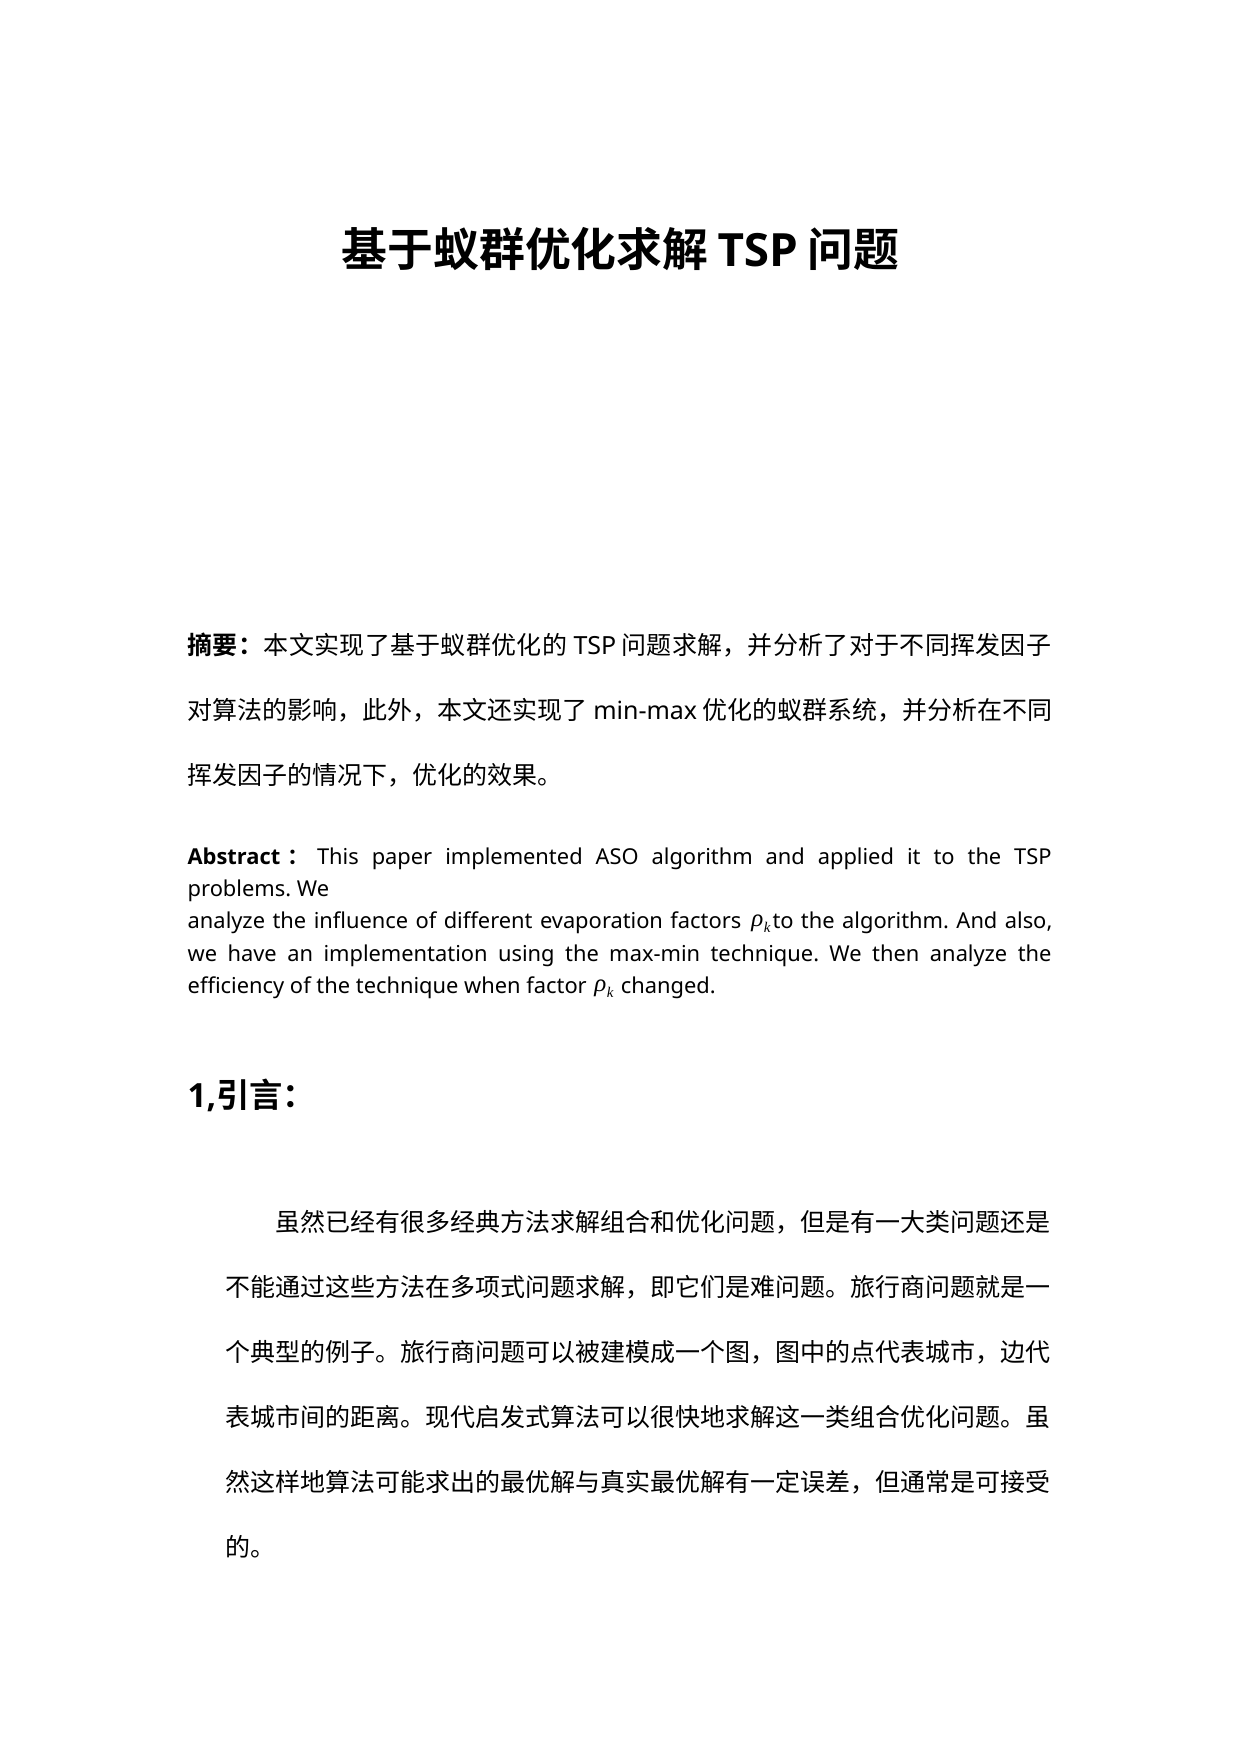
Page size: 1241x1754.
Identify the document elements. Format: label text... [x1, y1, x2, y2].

text analyze the influence of different evaporation factors to the algorithm. And also, we have an implementation using the max-min technique. We then analyze the efficiency of the technique when factor changed. [187, 904, 1053, 1001]
text 摘要：本文实现了基于蚁群优化的TSP问题求解，并分析了对于不同挥发因子对算法的影响，此外，本文还实现了min-max优化的蚁群系统，并分析在不同挥发因子的情况下，优化的效果。 [187, 611, 1053, 806]
subtitle 1,引言： [187, 1061, 1053, 1126]
text Abstract：This paper implemented ASO algorithm and applied it to the TSP problems. We [187, 839, 1053, 904]
subtitle 基于蚁群优化求解TSP问题 [187, 197, 1053, 295]
list 虽然已经有很多经典方法求解组合和优化问题，但是有一大类问题还是不能通过这些方法在多项式问题求解，即它们是难问题。旅行商问题就是一个典型的例子。旅行商问题可以被建模成一个图，图中的点代表城市，边代表城市间的距离。现代启发式算法可以很快地求解这一类组合优化问题。虽然这样地算法可能求出的最优解与真实最优解有一定误差，但通常是可接受的。 [225, 1188, 1053, 1578]
